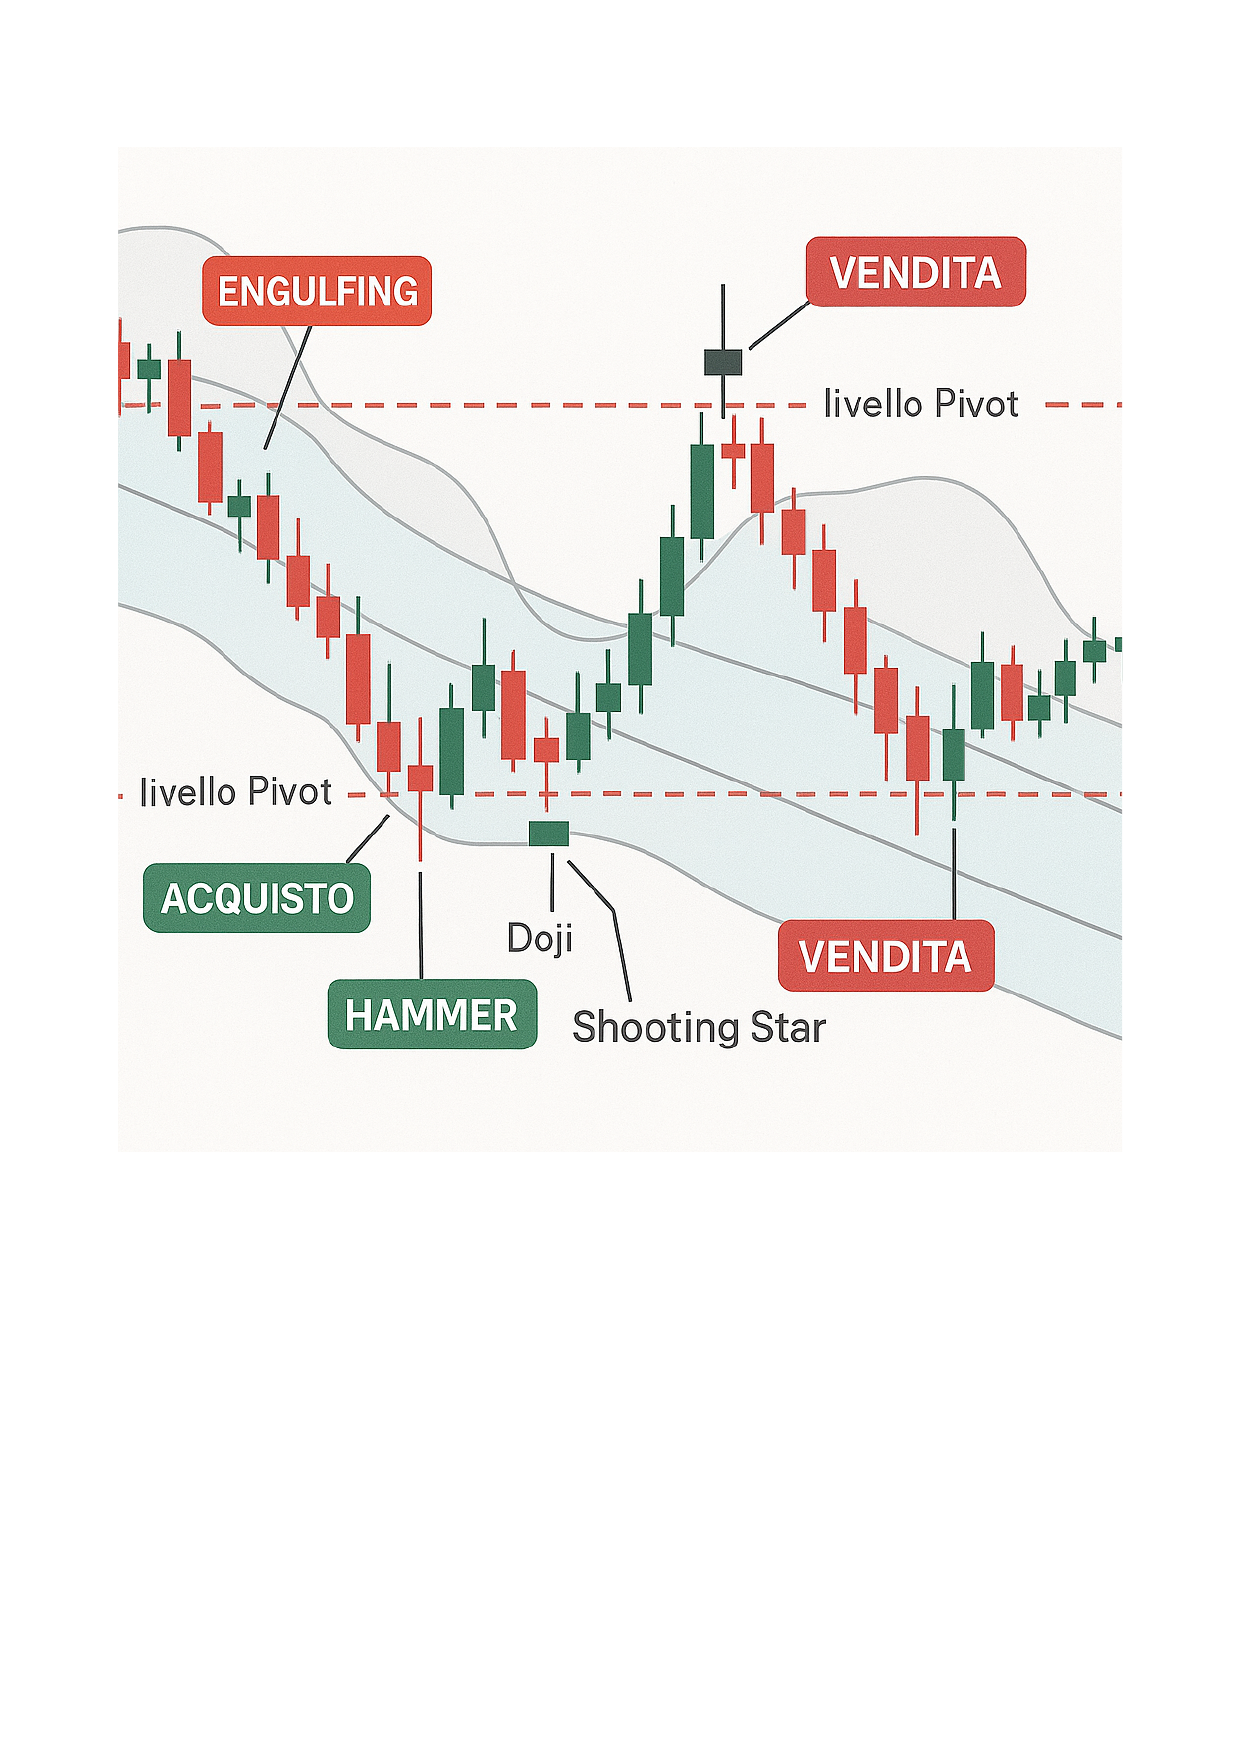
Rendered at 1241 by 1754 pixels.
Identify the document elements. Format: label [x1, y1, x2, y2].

picture [118, 147, 1123, 1152]
